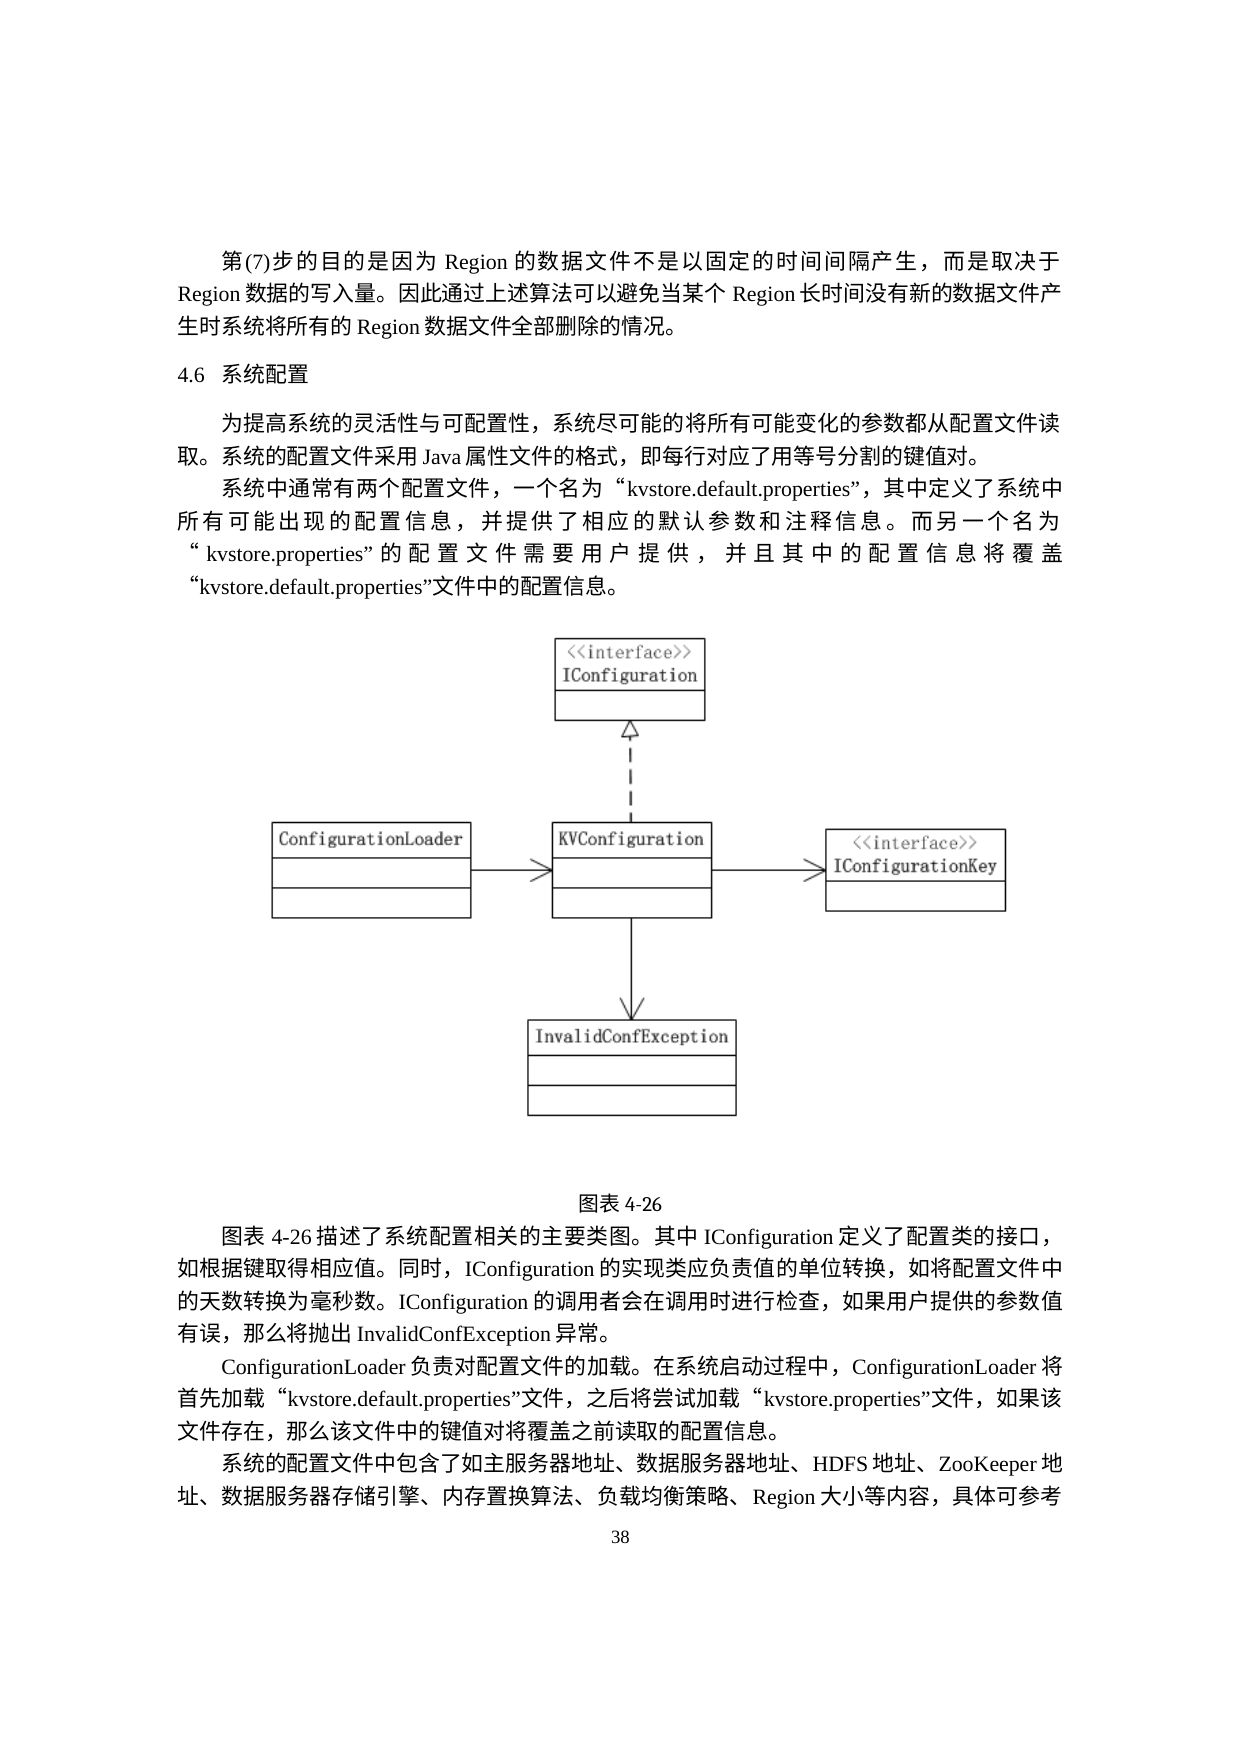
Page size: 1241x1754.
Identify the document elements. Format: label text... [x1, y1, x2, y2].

subtitle 系统配置 [177, 357, 1063, 389]
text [177, 1446, 1063, 1511]
text 第(7)步的目的是因为Region的数据文件不是以固定的时间间隔产生，而是取决于Region数据的写入量。因此通过上述算法可以避免当某个Region长时间没有新的数据文件产生时系统将所有的Region数据文件全部删除的情况。 [177, 243, 1063, 341]
picture [221, 600, 1107, 1168]
text ConfigurationLoader负责对配置文件的加载。在系统启动过程中，ConfigurationLoader将首先加载“kvstore.default.properties”文件，之后将尝试加载“kvstore.properties”文件，如果该文件存在，那么该文件中的键值对将覆盖之前读取的配置信息。 [177, 1348, 1063, 1446]
text 为提高系统的灵活性与可配置性，系统尽可能的将所有可能变化的参数都从配置文件读取。系统的配置文件采用Java属性文件的格式，即每行对应了用等号分割的键值对。 [177, 406, 1063, 471]
text 系统中通常有两个配置文件，一个名为“kvstore.default.properties”，其中定义了系统中所有可能出现的配置信息，并提供了相应的默认参数和注释信息。而另一个名为“kvstore.properties”的配置文件需要用户提供，并且其中的配置信息将覆盖“kvstore.default.properties”文件中的配置信息。 [177, 471, 1063, 601]
